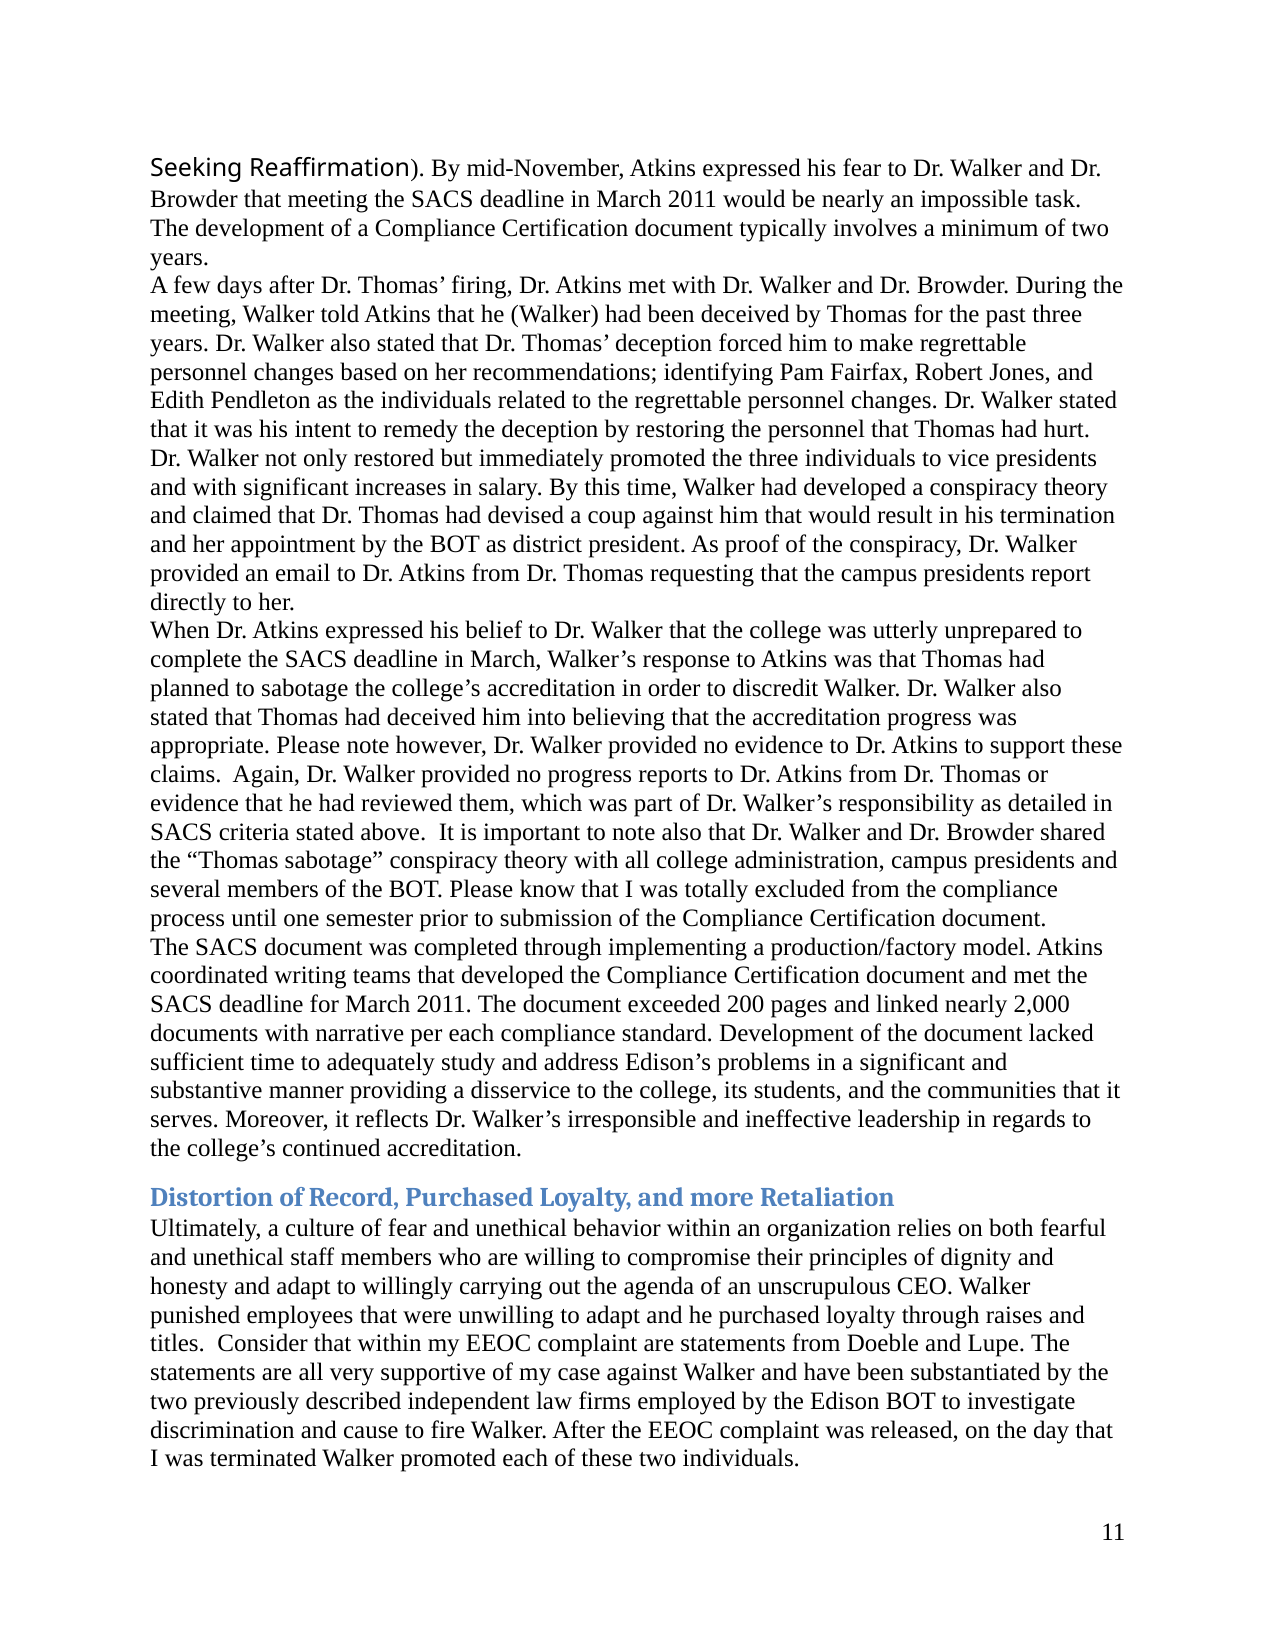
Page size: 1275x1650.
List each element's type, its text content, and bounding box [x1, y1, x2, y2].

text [150, 150, 1125, 270]
text A few days after Dr. Thomas’ firing, Dr. Atkins met with Dr. Walker and Dr. Browder. During the meeting, Walker told Atkins that he (Walker) had been deceived by Thomas for the past three years. Dr. Walker also stated that Dr. Thomas’ deception forced him to make regrettable personnel changes based on her recommendations; identifying Pam Fairfax, Robert Jones, and Edith Pendleton as the individuals related to the regrettable personnel changes. Dr. Walker stated that it was his intent to remedy the deception by restoring the personnel that Thomas had hurt. Dr. Walker not only restored but immediately promoted the three individuals to vice presidents and with significant increases in salary. By this time, Walker had developed a conspiracy theory and claimed that Dr. Thomas had devised a coup against him that would result in his termination and her appointment by the BOT as district president. As proof of the conspiracy, Dr. Walker provided an email to Dr. Atkins from Dr. Thomas requesting that the campus presidents report directly to her. [150, 270, 1125, 615]
text The SACS document was completed through implementing a production/factory model. Atkins coordinated writing teams that developed the Compliance Certification document and met the SACS deadline for March 2011. The document exceeded 200 pages and linked nearly 2,000 documents with narrative per each compliance standard. Development of the document lacked sufficient time to adequately study and address Edison’s problems in a significant and substantive manner providing a disservice to the college, its students, and the communities that it serves. Moreover, it reflects Dr. Walker’s irresponsible and ineffective leadership in regards to the college’s continued accreditation. [150, 932, 1125, 1162]
subtitle Distortion of Record, Purchased Loyalty, and more Retaliation [150, 1182, 1125, 1213]
text When Dr. Atkins expressed his belief to Dr. Walker that the college was utterly unprepared to complete the SACS deadline in March, Walker’s response to Atkins was that Thomas had planned to sabotage the college’s accreditation in order to discredit Walker. Dr. Walker also stated that Thomas had deceived him into believing that the accreditation progress was appropriate. Please note however, Dr. Walker provided no evidence to Dr. Atkins to support these claims. Again, Dr. Walker provided no progress reports to Dr. Atkins from Dr. Thomas or evidence that he had reviewed them, which was part of Dr. Walker’s responsibility as detailed in SACS criteria stated above. It is important to note also that Dr. Walker and Dr. Browder shared the “Thomas sabotage” conspiracy theory with all college administration, campus presidents and several members of the BOT. Please know that I was totally excluded from the compliance process until one semester prior to submission of the Compliance Certification document. [150, 615, 1125, 932]
text Ultimately, a culture of fear and unethical behavior within an organization relies on both fearful and unethical staff members who are willing to compromise their principles of dignity and honesty and adapt to willingly carrying out the agenda of an unscrupulous CEO. Walker punished employees that were unwilling to adapt and he purchased loyalty through raises and titles. Consider that within my EEOC complaint are statements from Doeble and Lupe. The statements are all very supportive of my case against Walker and have been substantiated by the two previously described independent law firms employed by the Edison BOT to investigate discrimination and cause to fire Walker. After the EEOC complaint was released, on the day that I was terminated Walker promoted each of these two individuals. [150, 1213, 1125, 1472]
